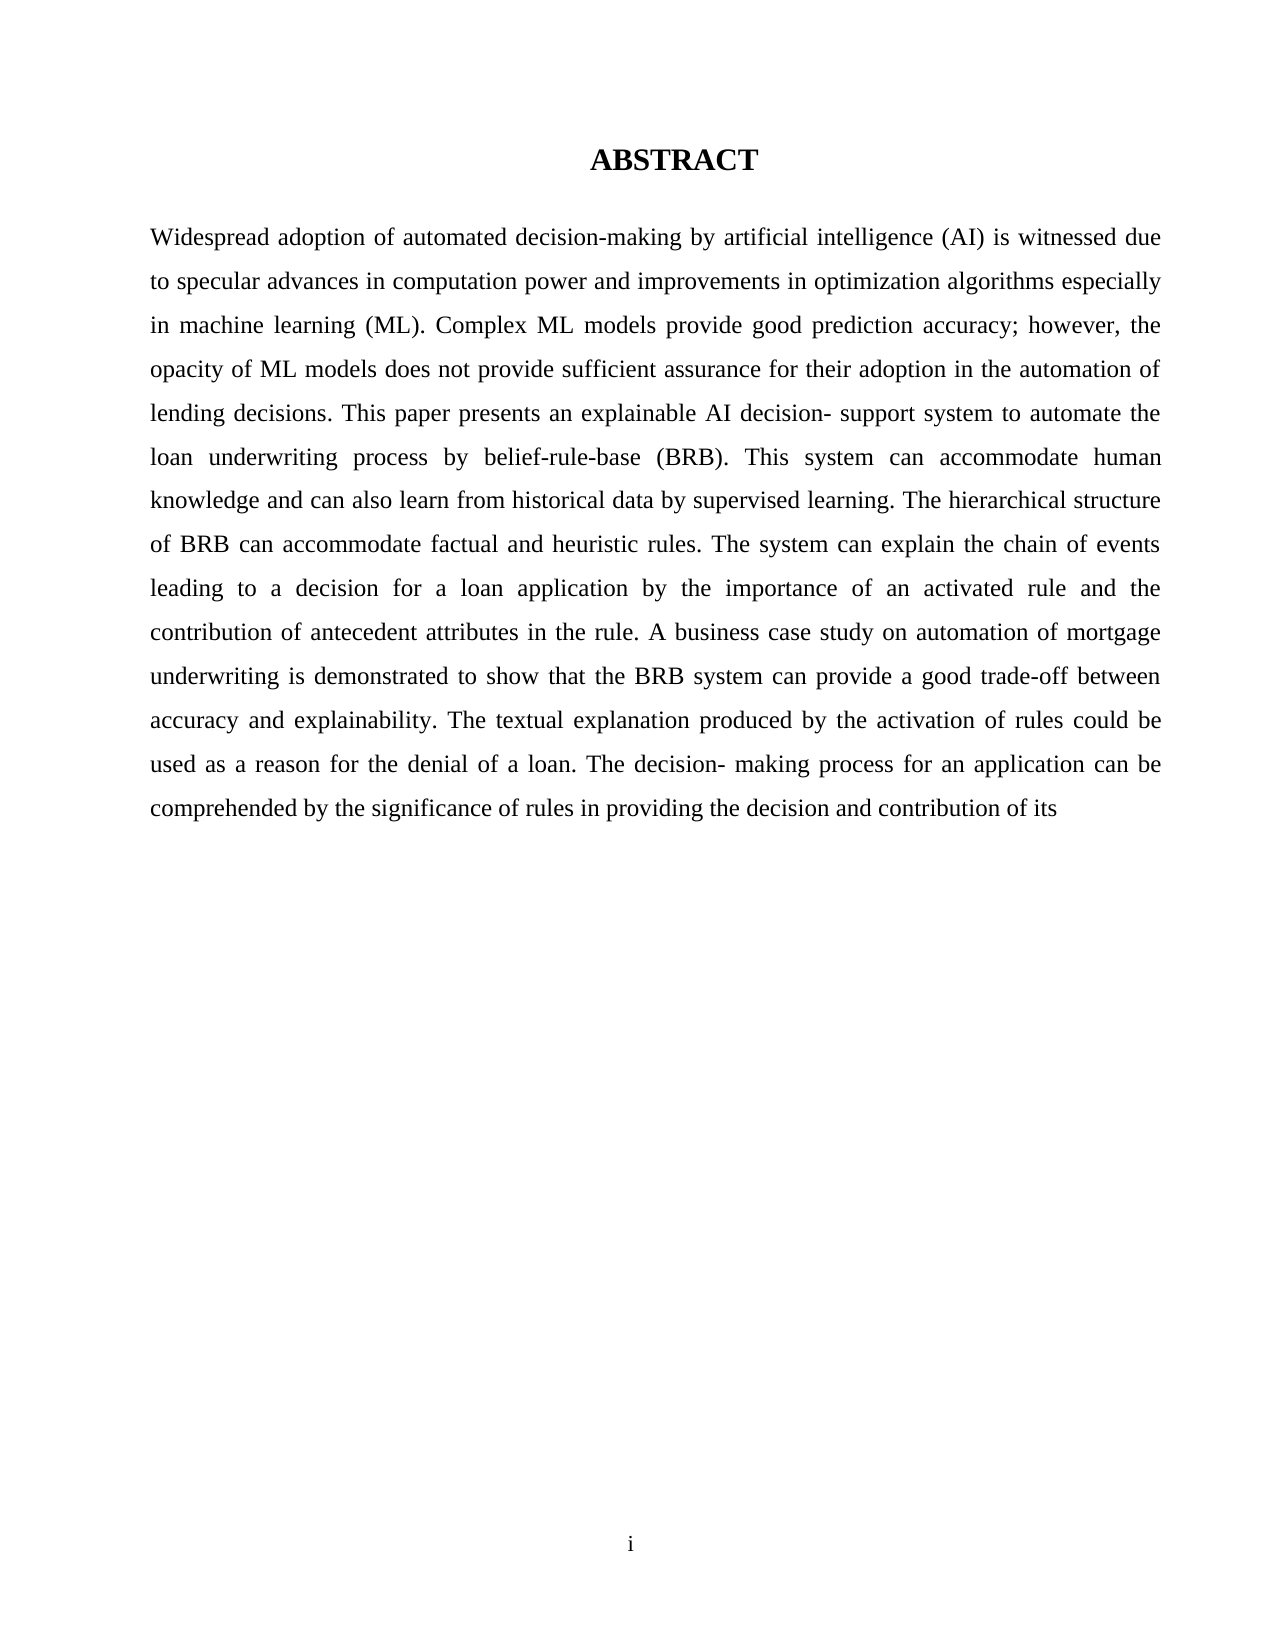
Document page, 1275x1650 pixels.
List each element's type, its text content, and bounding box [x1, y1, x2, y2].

text Widespread adoption of automated decision-making by artificial intelligence (AI) is witnessed due to specular advances in computation power and improvements in optimization algorithms especially in machine learning (ML). Complex ML models provide good prediction accuracy; however, the opacity of ML models does not provide sufficient assurance for their adoption in the automation of lending decisions. This paper presents an explainable AI decision- support system to automate the loan underwriting process by belief-rule-base (BRB). This system can accommodate human knowledge and can also learn from historical data by supervised learning. The hierarchical structure of BRB can accommodate factual and heuristic rules. The system can explain the chain of events leading to a decision for a loan application by the importance of an activated rule and the contribution of antecedent attributes in the rule. A business case study on automation of mortgage underwriting is demonstrated to show that the BRB system can provide a good trade-off between accuracy and explainability. The textual explanation produced by the activation of rules could be used as a reason for the denial of a loan. The decision- making process for an application can be comprehended by the significance of rules in providing the decision and contribution of its [150, 222, 1162, 822]
text ABSTRACT [225, 141, 1123, 177]
